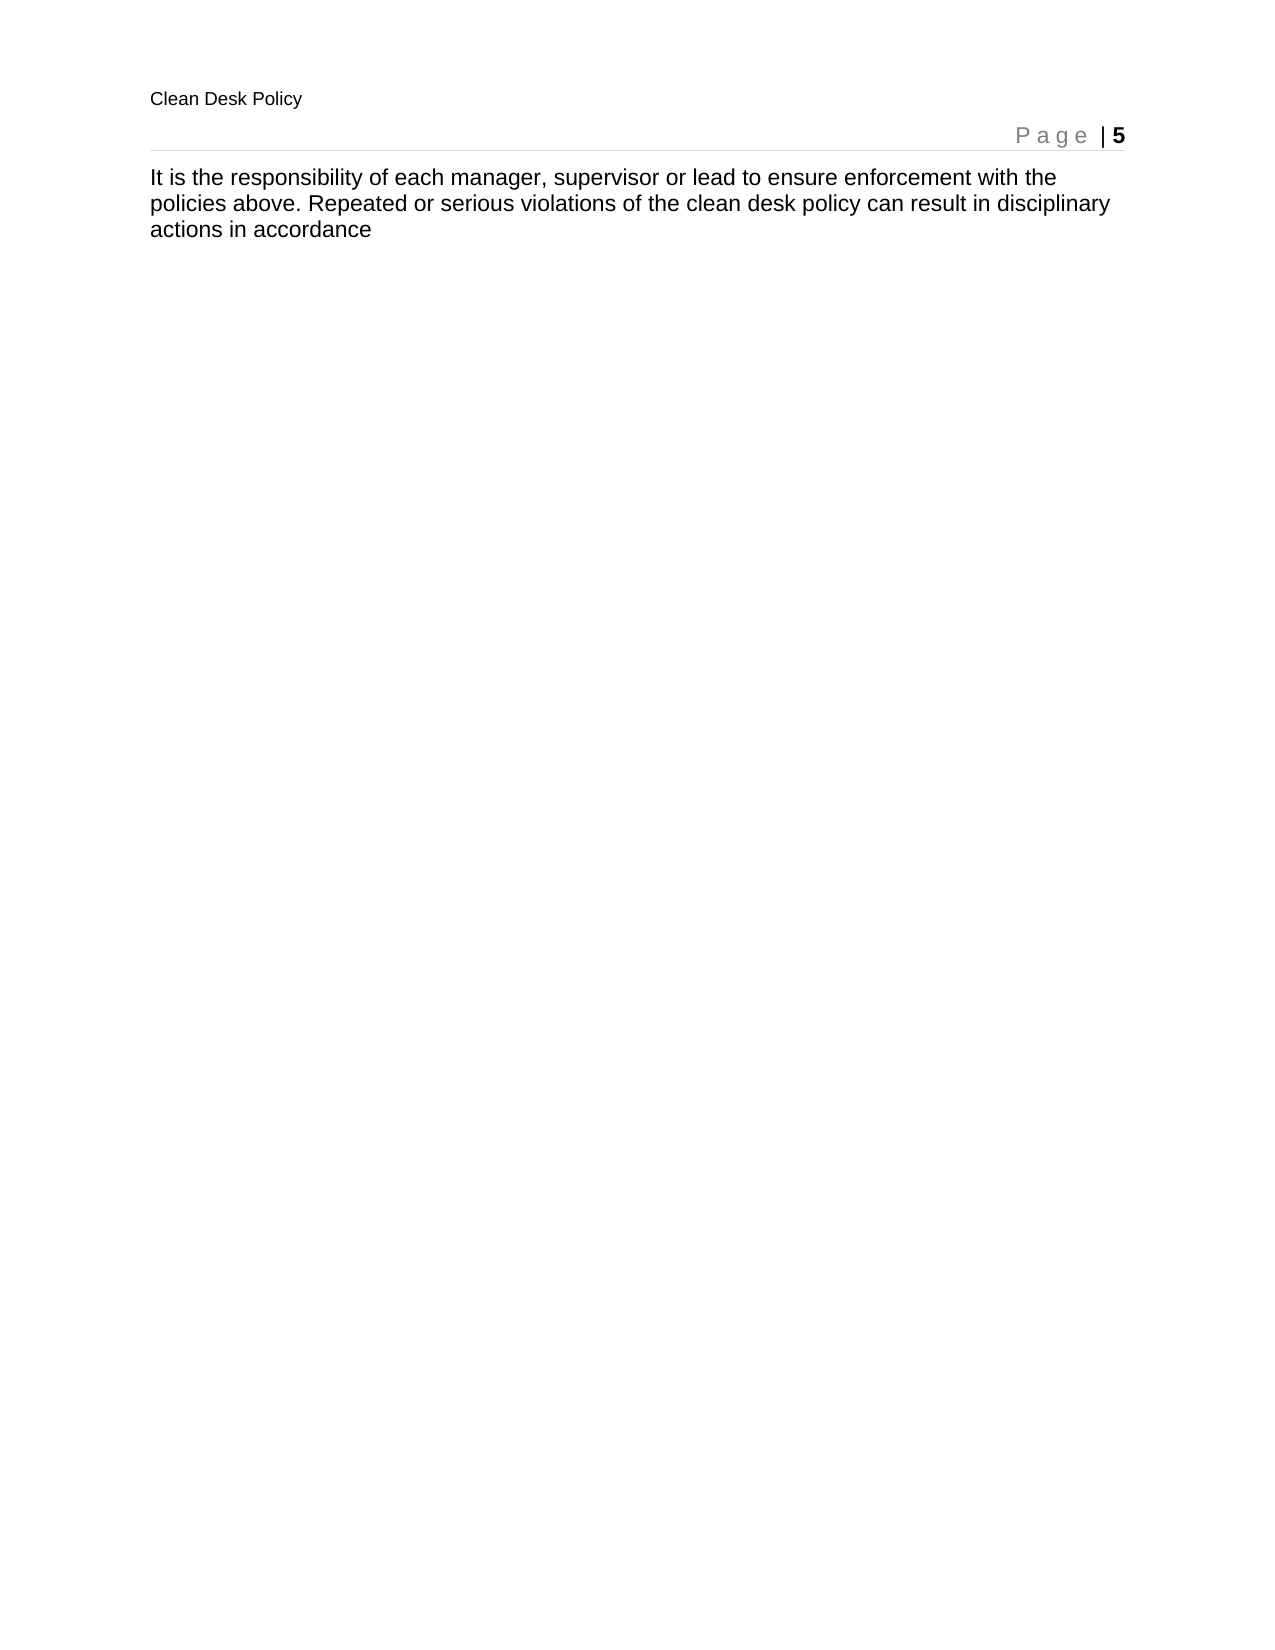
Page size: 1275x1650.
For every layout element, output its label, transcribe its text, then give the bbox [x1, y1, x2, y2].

text It is the responsibility of each manager, supervisor or lead to ensure enforcement with the policies above. Repeated or serious violations of the clean desk policy can result in disciplinary actions in accordance [150, 163, 1125, 243]
